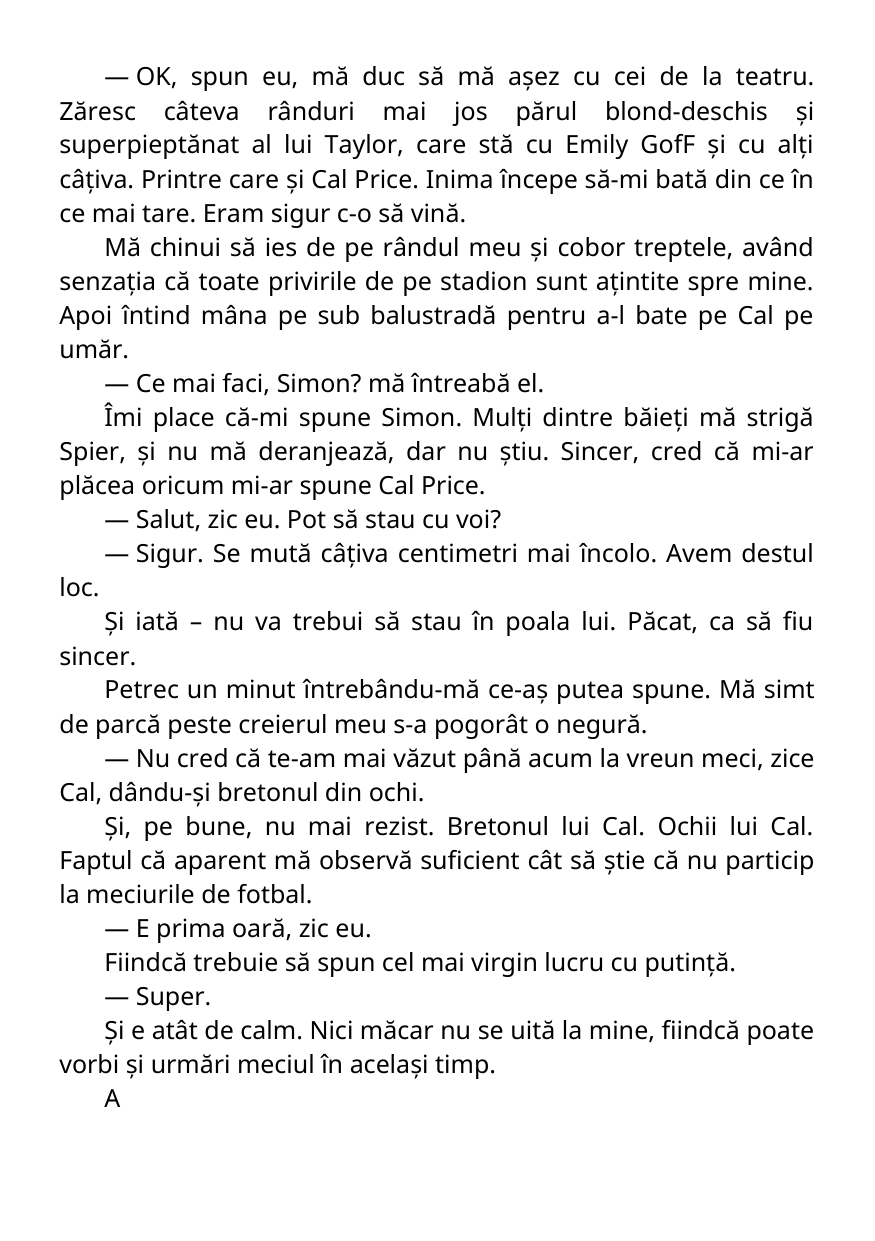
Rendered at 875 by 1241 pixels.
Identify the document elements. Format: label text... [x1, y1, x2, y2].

text — Nu cred că te-am mai văzut până acum la vreun meci, zice Cal, dându-şi bretonul din ochi. [59, 740, 815, 808]
text Mă chinui să ies de pe rândul meu şi cobor treptele, având senzaţia că toate privirile de pe stadion sunt aţintite spre mine. Apoi întind mâna pe sub balustradă pentru a-l bate pe Cal pe umăr. [59, 229, 815, 366]
text Şi e atât de calm. Nici măcar nu se uită la mine, fiindcă poate vorbi şi urmări meciul în acelaşi timp. [59, 1013, 815, 1081]
text — OK, spun eu, mă duc să mă aşez cu cei de la teatru. Zăresc câteva rânduri mai jos părul blond-deschis şi superpieptănat al lui Taylor, care stă cu Emily GofF şi cu alţi câţiva. Printre care şi Cal Price. Inima începe să-mi bată din ce în ce mai tare. Eram sigur c-o să vină. [59, 59, 815, 229]
text — Super. [59, 979, 815, 1013]
text Şi, pe bune, nu mai rezist. Bretonul lui Cal. Ochii lui Cal. Faptul că aparent mă observă suficient cât să ştie că nu particip la meciurile de fotbal. [59, 808, 815, 911]
text — E prima oară, zic eu. [59, 911, 815, 945]
text Îmi place că-mi spune Simon. Mulţi dintre băieţi mă strigă Spier, şi nu mă deranjează, dar nu ştiu. Sincer, cred că mi-ar plăcea oricum mi-ar spune Cal Price. [59, 400, 815, 502]
text — Sigur. Se mută câţiva centimetri mai încolo. Avem destul loc. [59, 536, 815, 604]
text — Salut, zic eu. Pot să stau cu voi? [59, 502, 815, 536]
text Fiindcă trebuie să spun cel mai virgin lucru cu putinţă. [59, 945, 815, 979]
text Şi iată – nu va trebui să stau în poala lui. Păcat, ca să fiu sincer. [59, 604, 815, 672]
text A [59, 1081, 815, 1115]
text — Ce mai faci, Simon? mă întreabă el. [59, 366, 815, 400]
text Petrec un minut întrebându-mă ce-aş putea spune. Mă simt de parcă peste creierul meu s-a pogorât o negură. [59, 672, 815, 740]
